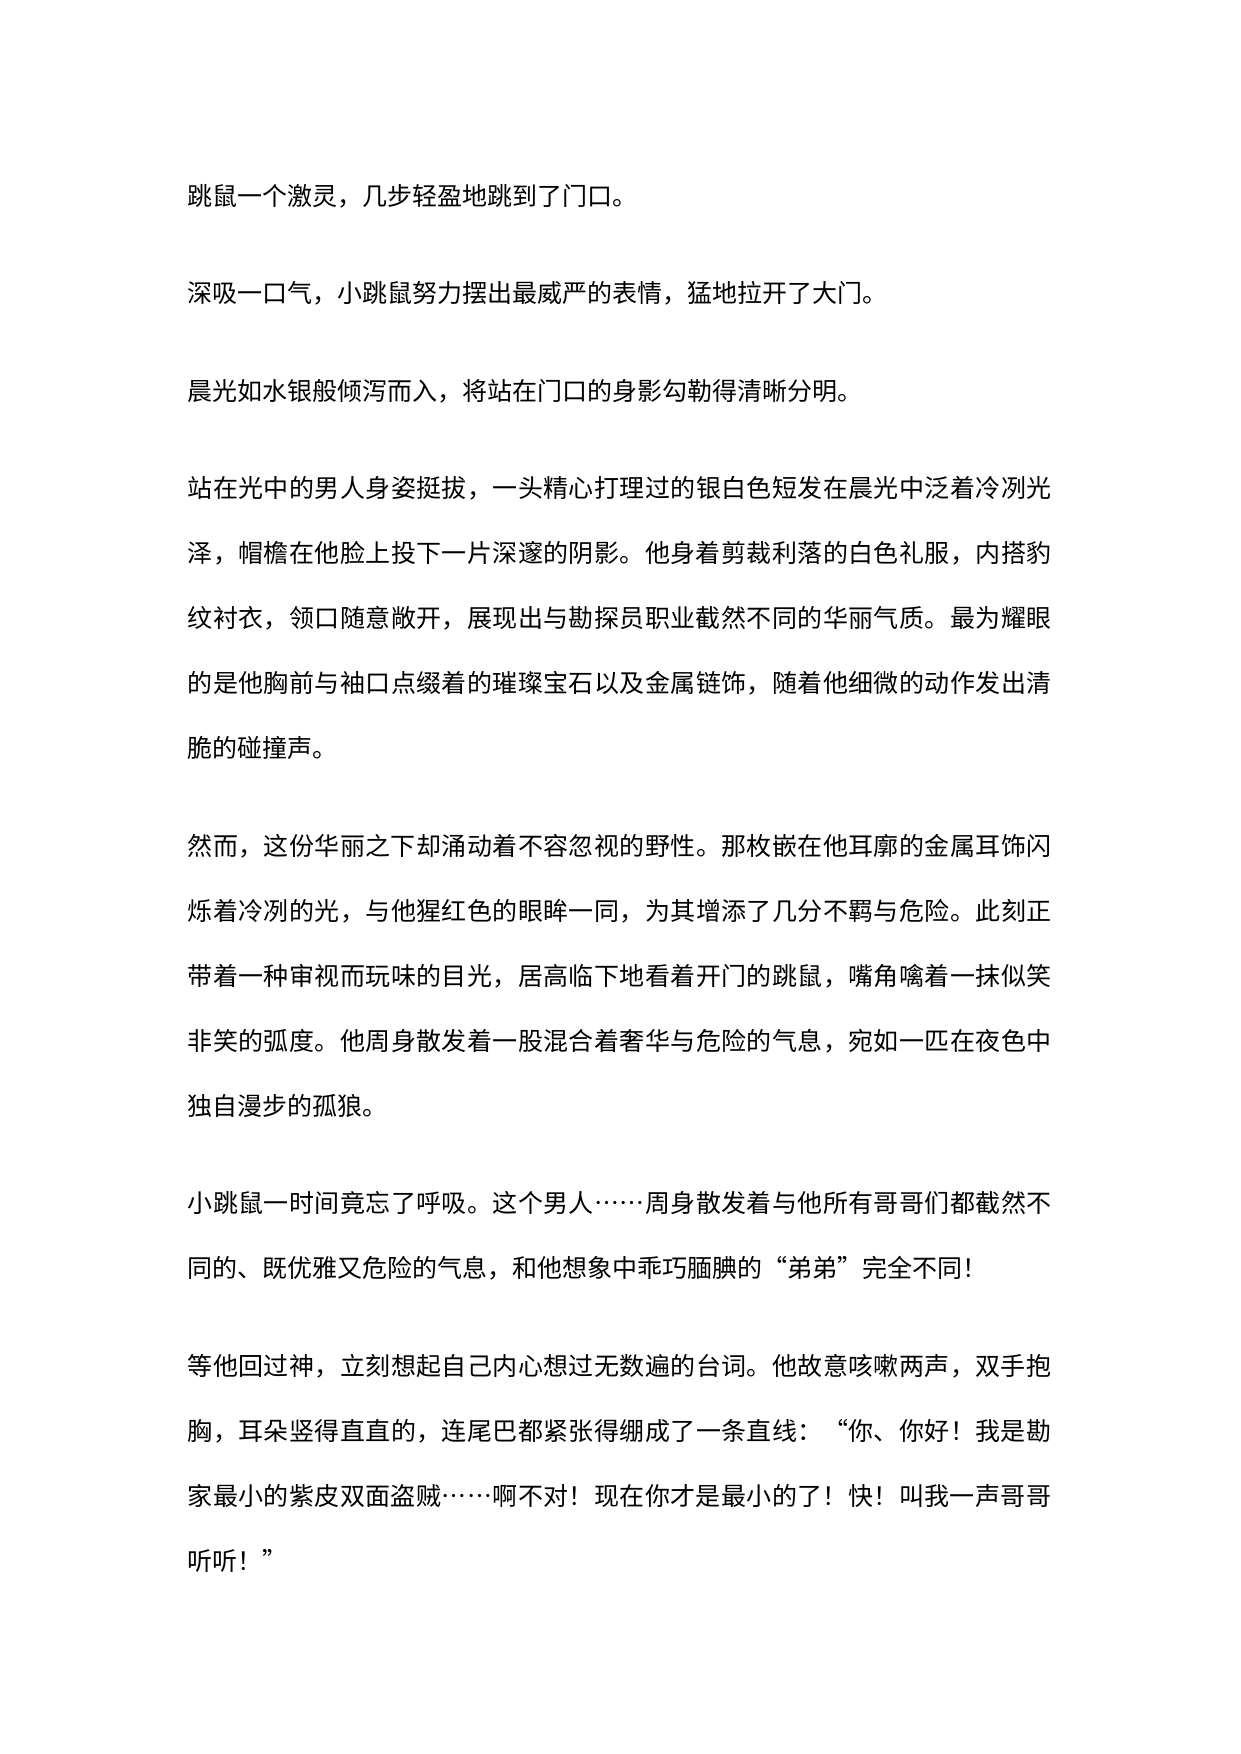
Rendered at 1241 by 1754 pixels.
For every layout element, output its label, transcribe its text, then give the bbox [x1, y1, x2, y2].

text 跳鼠一个激灵，几步轻盈地跳到了门口。 [187, 162, 1053, 227]
text 站在光中的男人身姿挺拔，一头精心打理过的银白色短发在晨光中泛着冷冽光泽，帽檐在他脸上投下一片深邃的阴影。他身着剪裁利落的白色礼服，内搭豹纹衬衣，领口随意敞开，展现出与勘探员职业截然不同的华丽气质。最为耀眼的是他胸前与袖口点缀着的璀璨宝石以及金属链饰，随着他细微的动作发出清脆的碰撞声。 [187, 454, 1053, 779]
text 等他回过神，立刻想起自己内心想过无数遍的台词。他故意咳嗽两声，双手抱胸，耳朵竖得直直的，连尾巴都紧张得绷成了一条直线：“你、你好！我是勘家最小的紫皮双面盗贼……啊不对！现在你才是最小的了！快！叫我一声哥哥听听！” [187, 1332, 1053, 1592]
text 小跳鼠一时间竟忘了呼吸。这个男人……周身散发着与他所有哥哥们都截然不同的、既优雅又危险的气息，和他想象中乖巧腼腆的“弟弟”完全不同！ [187, 1169, 1053, 1299]
text 然而，这份华丽之下却涌动着不容忽视的野性。那枚嵌在他耳廓的金属耳饰闪烁着冷冽的光，与他猩红色的眼眸一同，为其增添了几分不羁与危险。此刻正带着一种审视而玩味的目光，居高临下地看着开门的跳鼠，嘴角噙着一抹似笑非笑的弧度。他周身散发着一股混合着奢华与危险的气息，宛如一匹在夜色中独自漫步的孤狼。 [187, 812, 1053, 1137]
text 深吸一口气，小跳鼠努力摆出最威严的表情，猛地拉开了大门。 [187, 259, 1053, 324]
text 晨光如水银般倾泻而入，将站在门口的身影勾勒得清晰分明。 [187, 357, 1053, 422]
